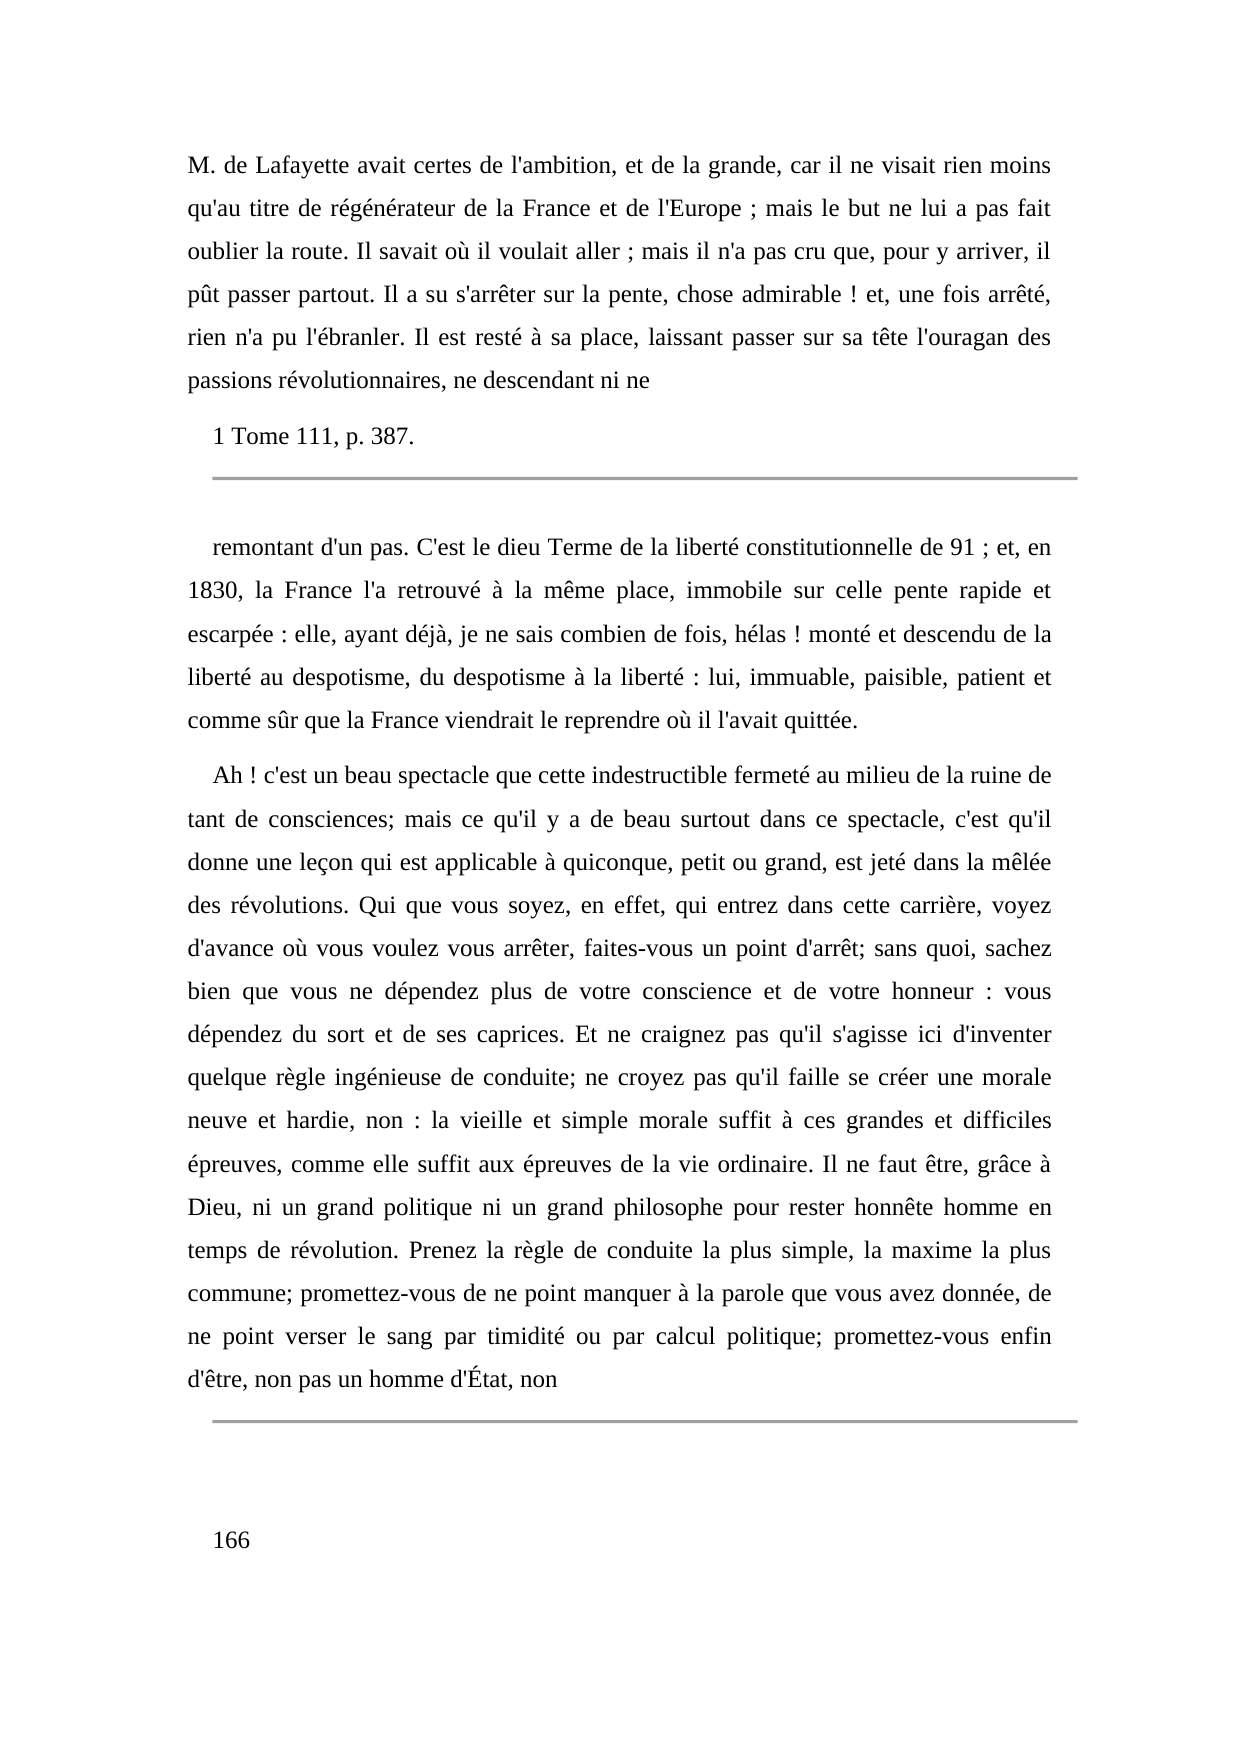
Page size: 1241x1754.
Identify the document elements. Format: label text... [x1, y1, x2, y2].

text Ah ! c'est un beau spectacle que cette indestructible fermeté au milieu de la ruine de tant de consciences; mais ce qu'il y a de beau surtout dans ce spectacle, c'est qu'il donne une leçon qui est applicable à quiconque, petit ou grand, est jeté dans la mêlée des révolutions. Qui que vous soyez, en effet, qui entrez dans cette carrière, voyez d'avance où vous voulez vous arrêter, faites-vous un point d'arrêt; sans quoi, sachez bien que vous ne dépendez plus de votre conscience et de votre honneur : vous dépendez du sort et de ses caprices. Et ne craignez pas qu'il s'agisse ici d'inventer quelque règle ingénieuse de conduite; ne croyez pas qu'il faille se créer une morale neuve et hardie, non : la vieille et simple morale suffit à ces grandes et difficiles épreuves, comme elle suffit aux épreuves de la vie ordinaire. Il ne faut être, grâce à Dieu, ni un grand politique ni un grand philosophe pour rester honnête homme en temps de révolution. Prenez la règle de conduite la plus simple, la maxime la plus commune; promettez-vous de ne point manquer à la parole que vous avez donnée, de ne point verser le sang par timidité ou par calcul politique; promettez-vous enfin d'être, non pas un homme d'État, non [187, 761, 1053, 1393]
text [187, 150, 1053, 394]
text 1 Tome 111, p. 387. [187, 421, 1053, 450]
text remontant d'un pas. C'est le dieu Terme de la liberté constitutionnelle de 91 ; et, en 1830, la France l'a retrouvé à la même place, immobile sur celle pente rapide et escarpée : elle, ayant déjà, je ne sais combien de fois, hélas ! monté et descendu de la liberté au despotisme, du despotisme à la liberté : lui, immuable, paisible, patient et comme sûr que la France viendrait le reprendre où il l'avait quittée. [187, 532, 1053, 734]
